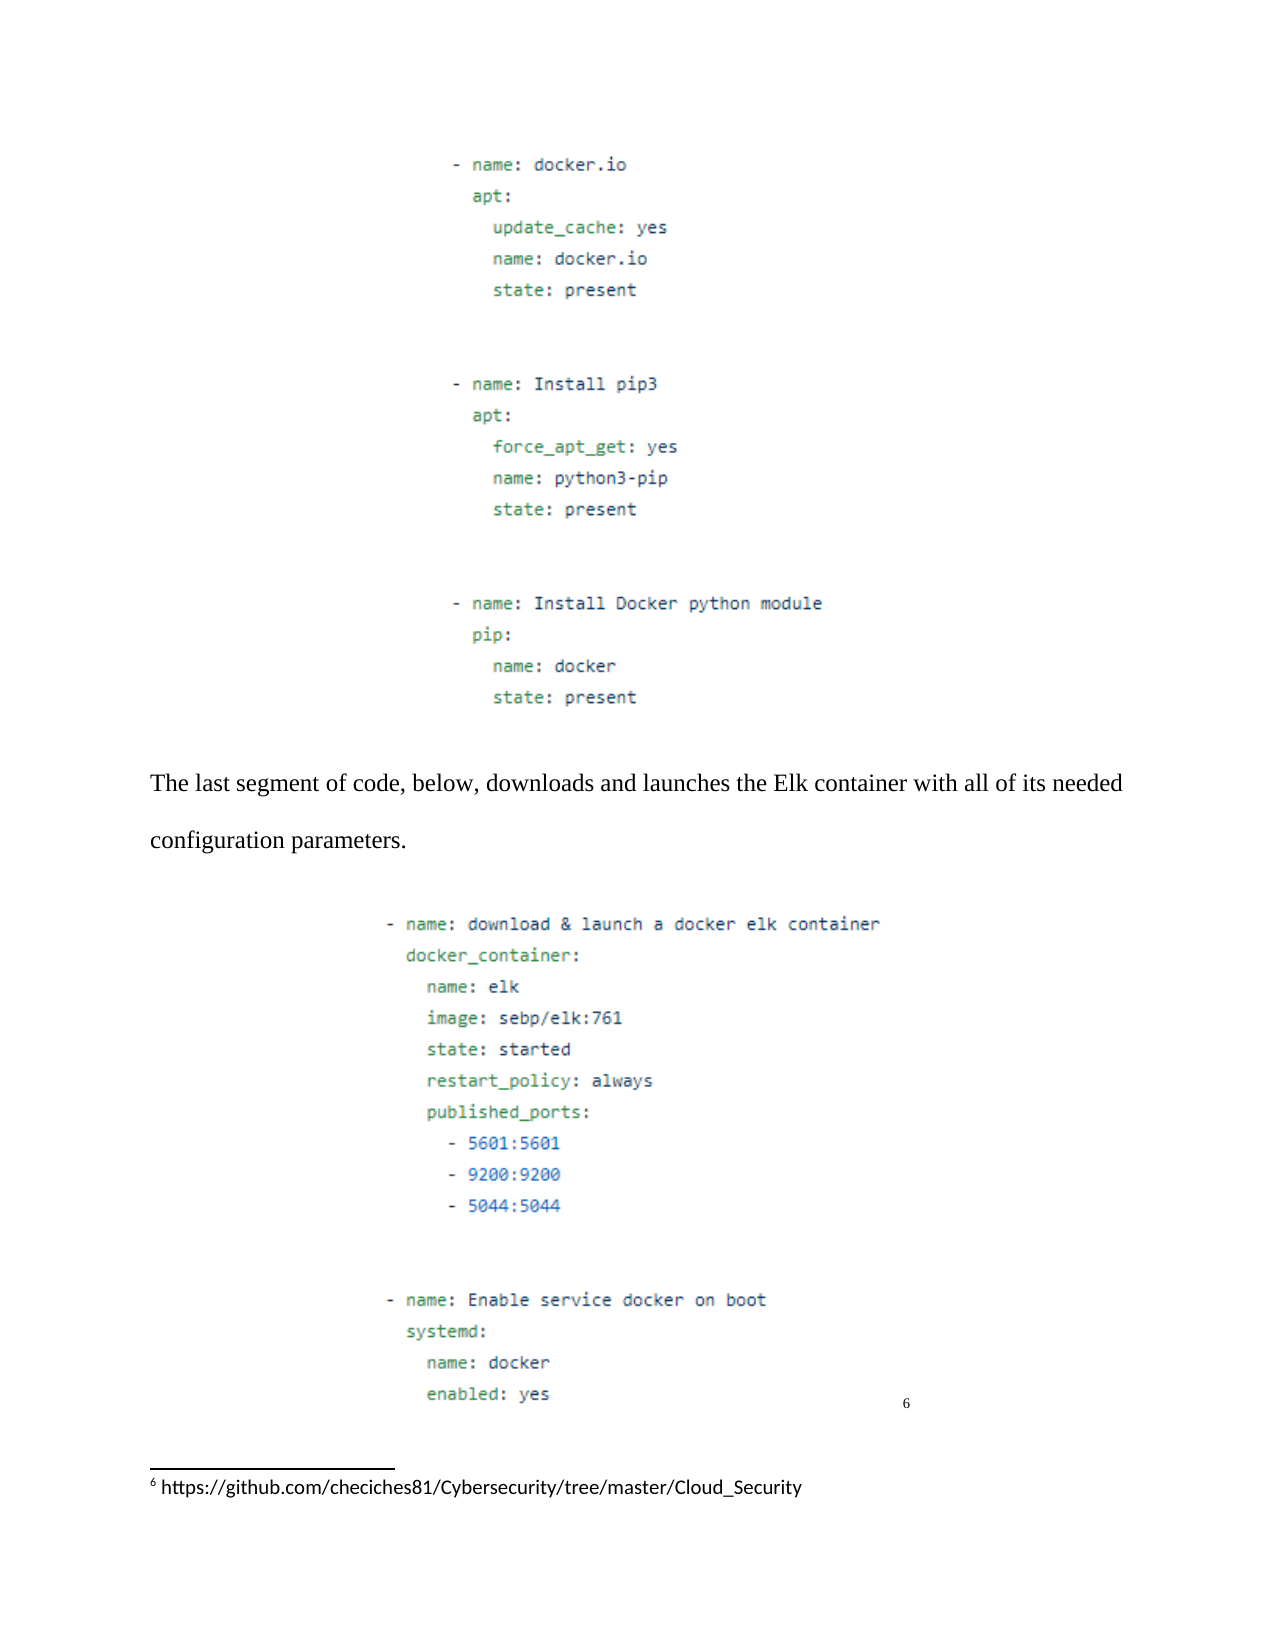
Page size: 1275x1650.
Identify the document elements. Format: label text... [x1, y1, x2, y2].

picture [439, 150, 836, 724]
picture [365, 899, 903, 1419]
text The last segment of code, below, downloads and launches the Elk container with all of its needed configuration parameters. [150, 768, 1125, 854]
